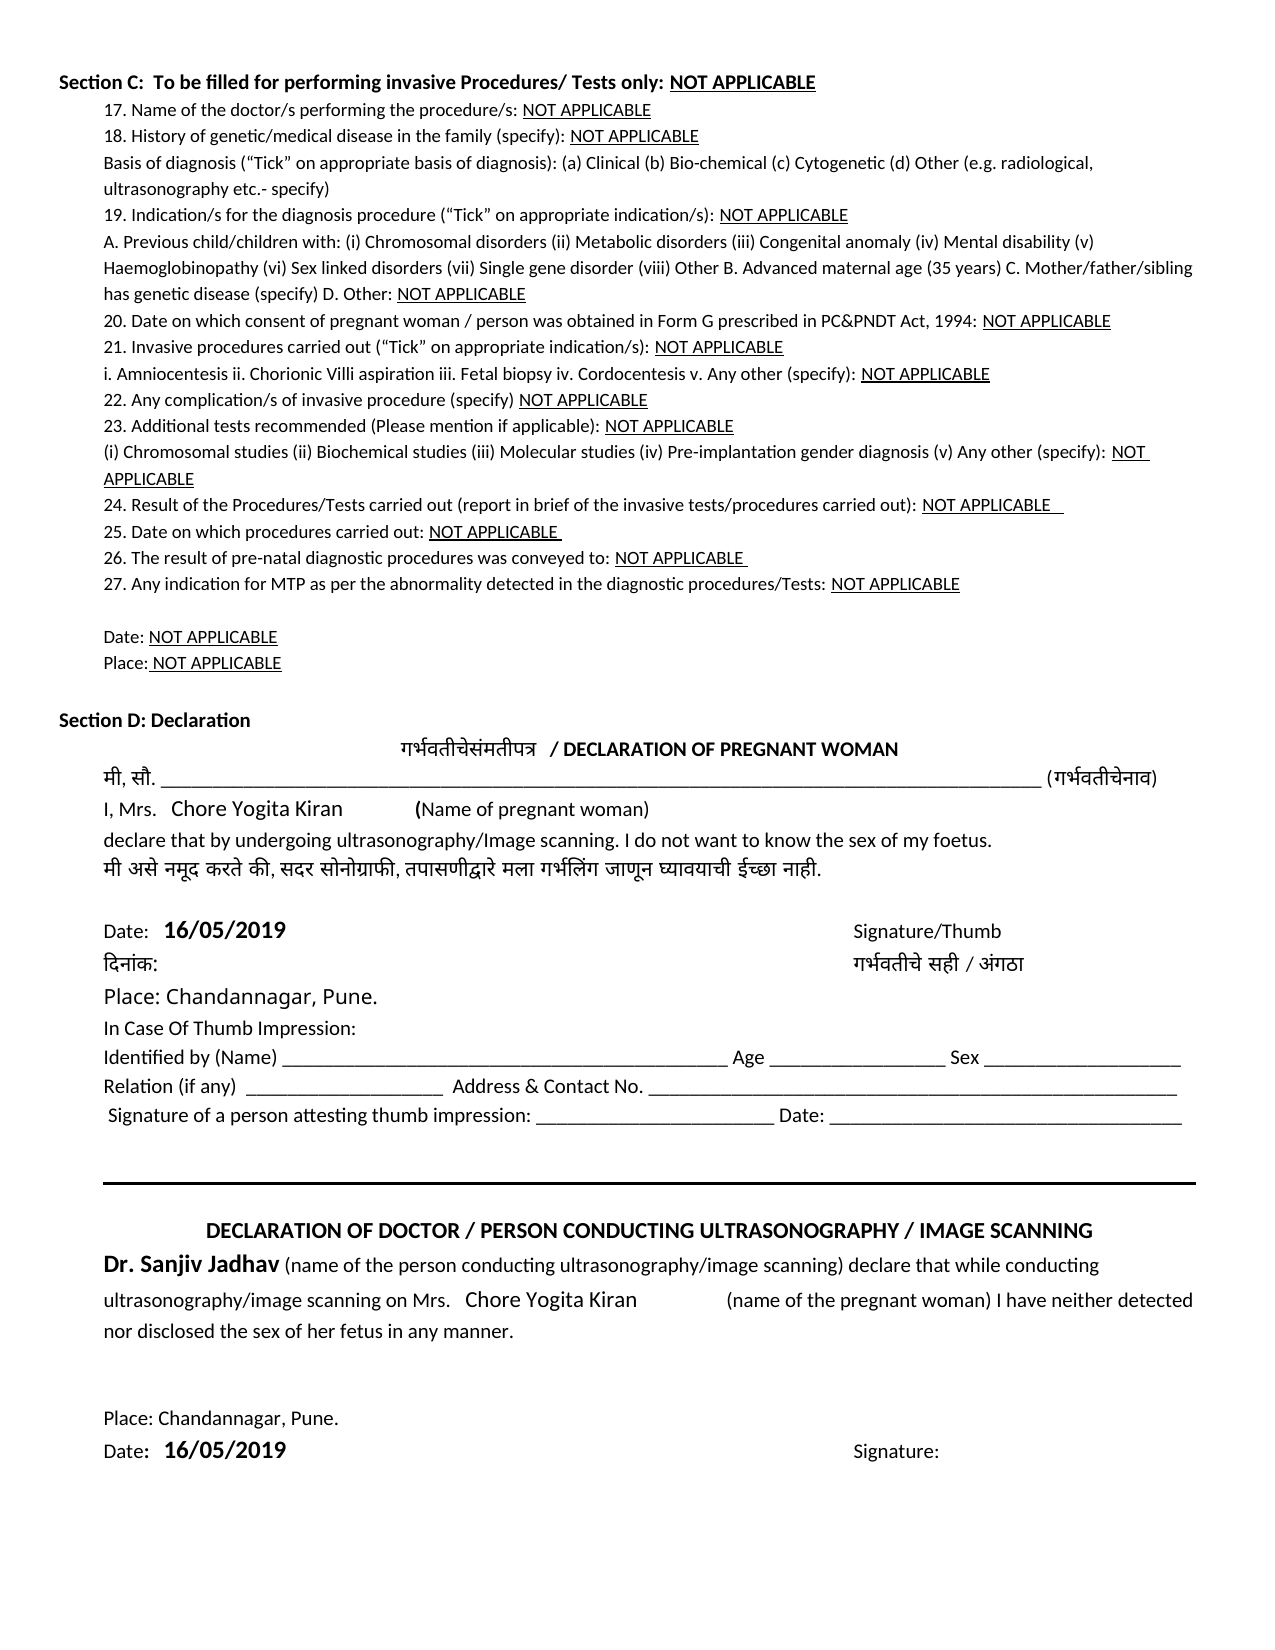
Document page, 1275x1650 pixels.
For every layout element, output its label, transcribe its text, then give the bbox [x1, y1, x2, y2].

text 18. History of genetic/medical disease in the family (specify): NOT APPLICABLE [103, 124, 1196, 147]
text 20. Date on which consent of pregnant woman / person was obtained in Form G prescribed in PC&PNDT Act, 1994: NOT APPLICABLE [103, 309, 1196, 332]
text मी असे नमूद करते की, सदर सोनोग्राफी, तपासणीद्वारे मला गर्भलिंग जाणून घ्यावयाची ईच्छा नाही. [103, 856, 1196, 882]
text Place: NOT APPLICABLE [103, 652, 1196, 674]
text Date: Signature/Thumb [103, 914, 1196, 945]
text i. Amniocentesis ii. Chorionic Villi aspiration iii. Fetal biopsy iv. Cordocentesis v. Any other (specify): NOT APPLICABLE [103, 362, 1196, 384]
text DECLARATION OF DOCTOR / PERSON CONDUCTING ULTRASONOGRAPHY / IMAGE SCANNING [103, 1216, 1196, 1244]
text Dr. Sanjiv Jadhav (name of the person conducting ultrasonography/image scanning) declare that while conducting ultrasonography/image scanning on Mrs. (name of the pregnant woman) I have neither detected nor disclosed the sex of her fetus in any manner. [103, 1248, 1196, 1343]
text Date: NOT APPLICABLE [103, 625, 1196, 648]
text Section D: Declaration [59, 707, 1196, 732]
text Identified by (Name) ___________________________________________ Age _________________ Sex ___________________ [103, 1044, 1196, 1069]
text 19. Indication/s for the diagnosis procedure (“Tick” on appropriate indication/s): NOT APPLICABLE [103, 203, 1196, 226]
text मी, सौ. _____________________________________________________________________________________ (गर्भवतीचेनाव) [103, 765, 1196, 791]
text 24. Result of the Procedures/Tests carried out (report in brief of the invasive tests/procedures carried out): NOT APPLICABLE [103, 493, 1196, 516]
text Basis of diagnosis (“Tick” on appropriate basis of diagnosis): (a) Clinical (b) Bio-chemical (c) Cytogenetic (d) Other (e.g. radiological, ultrasonography etc.- specify) [103, 151, 1196, 200]
text Section C: To be filled for performing invasive Procedures/ Tests only: NOT APPLICABLE [0, 69, 1275, 94]
text दिनांक: गर्भवतीचे सही / अंगठा [103, 949, 1196, 978]
text गर्भवतीचेसंमतीपत्र / DECLARATION OF PREGNANT WOMAN [103, 736, 1196, 762]
text Place: Chandannagar, Pune. [103, 982, 1196, 1011]
text Signature of a person attesting thumb impression: _______________________ Date: __________________________________ [103, 1102, 1196, 1182]
text Date: Signature: [103, 1434, 1196, 1464]
text 25. Date on which procedures carried out: NOT APPLICABLE [103, 520, 1196, 543]
text In Case Of Thumb Impression: [103, 1015, 1196, 1040]
text A. Previous child/children with: (i) Chromosomal disorders (ii) Metabolic disorders (iii) Congenital anomaly (iv) Mental disability (v) Haemoglobinopathy (vi) Sex linked disorders (vii) Single gene disorder (viii) Other B. Advanced maternal age (35 years) C. Mother/father/sibling has genetic disease (specify) D. Other: NOT APPLICABLE [103, 230, 1196, 306]
text declare that by undergoing ultrasonography/Image scanning. I do not want to know the sex of my foetus. [103, 827, 1196, 852]
text 23. Additional tests recommended (Please mention if applicable): NOT APPLICABLE [103, 414, 1196, 437]
text 21. Invasive procedures carried out (“Tick” on appropriate indication/s): NOT APPLICABLE [103, 335, 1196, 358]
text 27. Any indication for MTP as per the abnormality detected in the diagnostic procedures/Tests: NOT APPLICABLE [103, 572, 1196, 595]
text 17. Name of the doctor/s performing the procedure/s: NOT APPLICABLE [103, 98, 1196, 121]
text (i) Chromosomal studies (ii) Biochemical studies (iii) Molecular studies (iv) Pre-implantation gender diagnosis (v) Any other (specify): NOT APPLICABLE [103, 441, 1196, 490]
text 26. The result of pre-natal diagnostic procedures was conveyed to: NOT APPLICABLE [103, 546, 1196, 569]
text 22. Any complication/s of invasive procedure (specify) NOT APPLICABLE [103, 388, 1196, 411]
text Place: Chandannagar, Pune. [103, 1405, 1196, 1430]
text Relation (if any) ___________________ Address & Contact No. ___________________________________________________ [103, 1073, 1196, 1098]
text I, Mrs. (Name of pregnant woman) [103, 794, 1196, 823]
